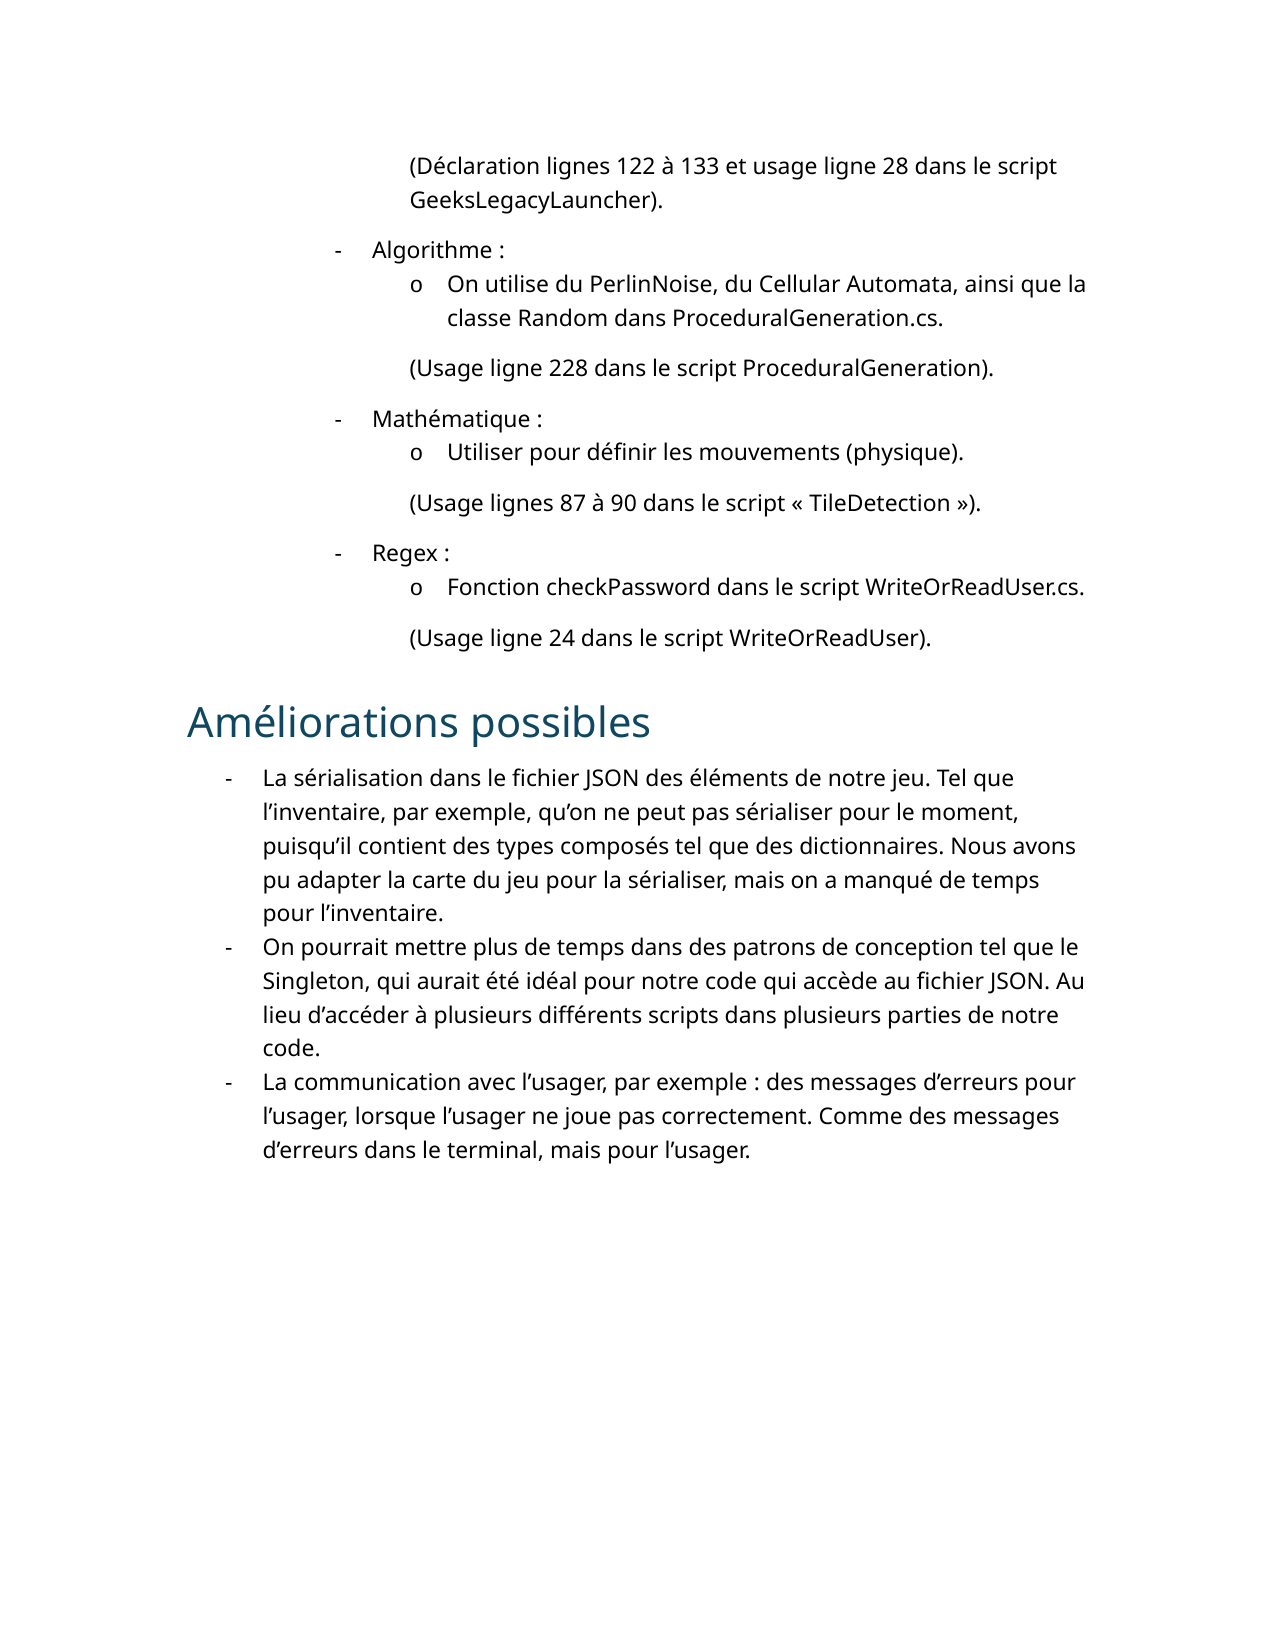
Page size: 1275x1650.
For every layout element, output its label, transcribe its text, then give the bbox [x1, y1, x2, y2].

text (Usage ligne 228 dans le script ProceduralGeneration). [409, 352, 1087, 383]
subtitle Améliorations possibles [187, 693, 1087, 749]
list Regex : [334, 537, 1087, 568]
list Mathématique : [334, 403, 1087, 434]
text (Usage lignes 87 à 90 dans le script « TileDetection »). [409, 487, 1087, 518]
list La communication avec l’usager, par exemple : des messages d’erreurs pour l’usager, lorsque l’usager ne joue pas correctement. Comme des messages d’erreurs dans le terminal, mais pour l’usager. [225, 1066, 1087, 1165]
list On pourrait mettre plus de temps dans des patrons de conception tel que le Singleton, qui aurait été idéal pour notre code qui accède au fichier JSON. Au lieu d’accéder à plusieurs différents scripts dans plusieurs parties de notre code. [225, 931, 1087, 1064]
list La sérialisation dans le fichier JSON des éléments de notre jeu. Tel que l’inventaire, par exemple, qu’on ne peut pas sérialiser pour le moment, puisqu’il contient des types composés tel que des dictionnaires. Nous avons pu adapter la carte du jeu pour la sérialiser, mais on a manqué de temps pour l’inventaire. [225, 762, 1087, 929]
list Fonction checkPassword dans le script WriteOrReadUser.cs. [409, 571, 1087, 602]
list On utilise du PerlinNoise, du Cellular Automata, ainsi que la classe Random dans ProceduralGeneration.cs. [409, 268, 1087, 333]
list Utiliser pour définir les mouvements (physique). [409, 436, 1087, 468]
list Algorithme : [334, 234, 1087, 265]
text (Usage ligne 24 dans le script WriteOrReadUser). [409, 622, 1087, 653]
text (Déclaration lignes 122 à 133 et usage ligne 28 dans le script GeeksLegacyLauncher). [409, 150, 1087, 215]
